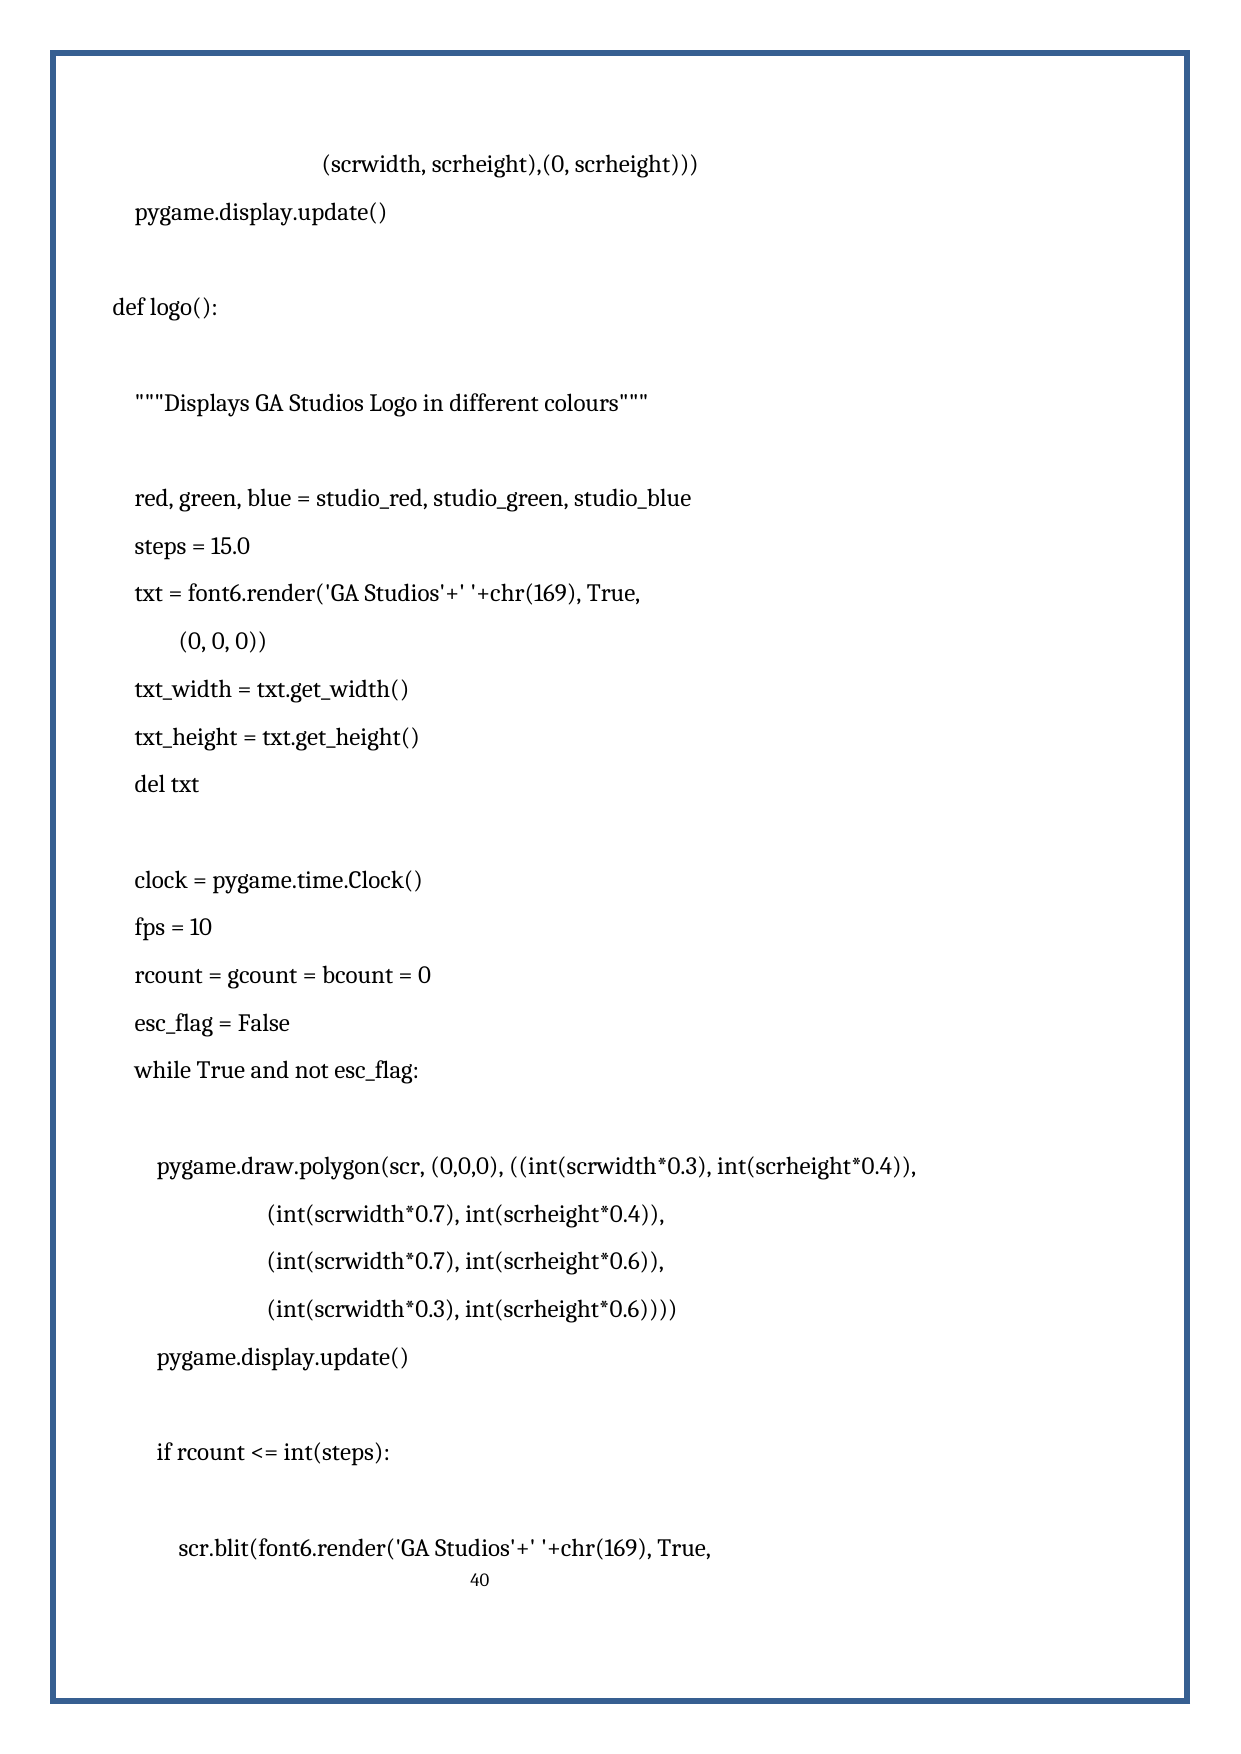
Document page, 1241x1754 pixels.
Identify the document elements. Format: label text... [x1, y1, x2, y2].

text clock = pygame.time.Clock() [112, 866, 1128, 894]
text txt_width = txt.get_width() [112, 675, 1128, 703]
text steps = 15.0 [112, 532, 1128, 560]
text def logo(): [112, 293, 1128, 322]
text txt = font6.render('GA Studios'+' '+chr(169), True, [112, 579, 1128, 608]
text if rcount <= int(steps): [112, 1438, 1128, 1467]
text pygame.draw.polygon(scr, (0,0,0), ((int(scrwidth*0.3), int(scrheight*0.4)), [112, 1152, 1128, 1181]
text (int(scrwidth*0.3), int(scrheight*0.6)))) [112, 1295, 1128, 1324]
text (0, 0, 0)) [112, 627, 1128, 656]
text rcount = gcount = bcount = 0 [112, 961, 1128, 990]
text (int(scrwidth*0.7), int(scrheight*0.4)), [112, 1199, 1128, 1228]
text del txt [112, 770, 1128, 799]
text fps = 10 [112, 913, 1128, 942]
text while True and not esc_flag: [112, 1056, 1128, 1085]
text pygame.display.update() [112, 1343, 1128, 1371]
text scr.blit(font6.render('GA Studios'+' '+chr(169), True, [112, 1533, 1128, 1562]
text txt_height = txt.get_height() [112, 722, 1128, 751]
text pygame.display.update() [112, 198, 1128, 226]
text (scrwidth, scrheight),(0, scrheight))) [112, 150, 1128, 179]
text (int(scrwidth*0.7), int(scrheight*0.6)), [112, 1247, 1128, 1276]
text red, green, blue = studio_red, studio_green, studio_blue [112, 484, 1128, 513]
text """Displays GA Studios Logo in different colours""" [112, 388, 1128, 417]
text esc_flag = False [112, 1009, 1128, 1037]
